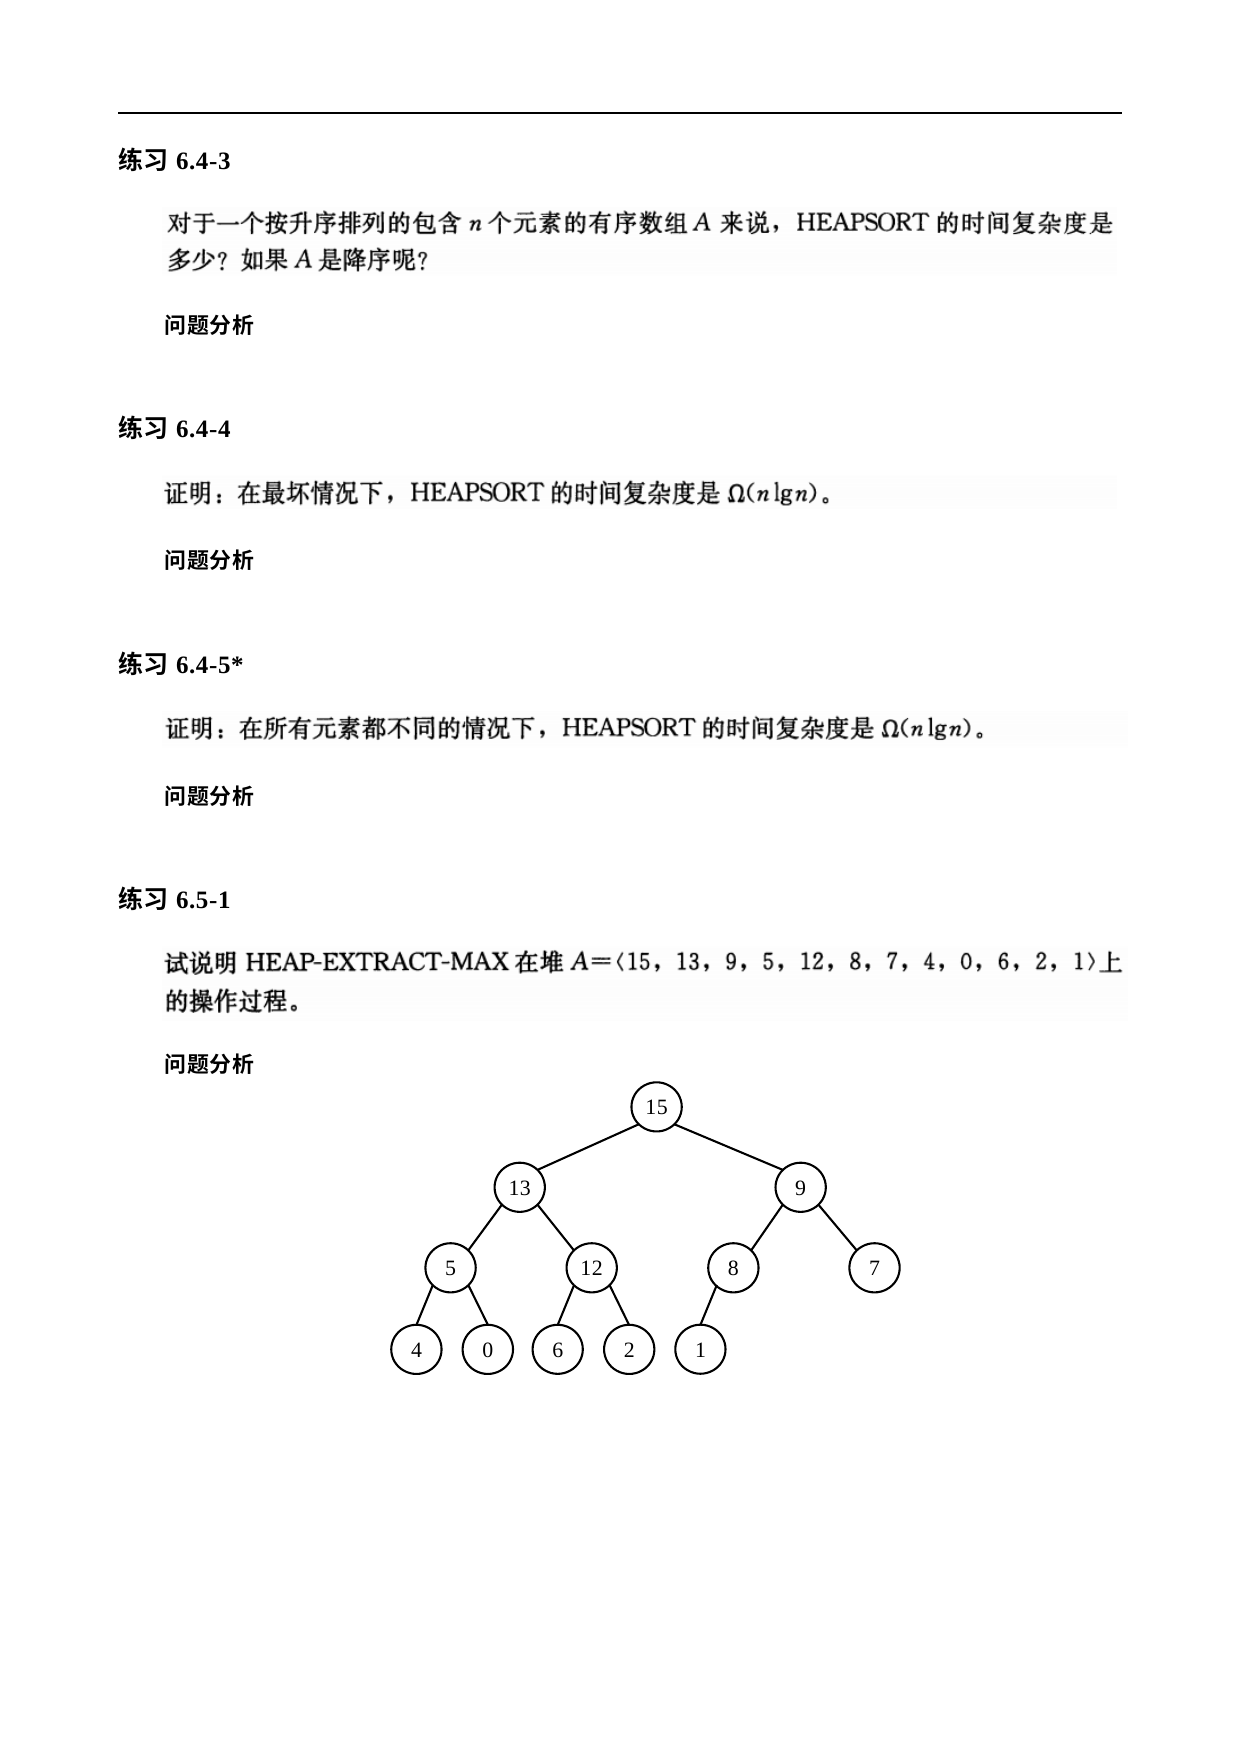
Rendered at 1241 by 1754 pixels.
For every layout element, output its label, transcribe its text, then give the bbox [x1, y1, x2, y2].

picture [161, 207, 1118, 276]
text 问题分析 [118, 307, 1122, 340]
picture [161, 475, 1118, 509]
subtitle 练习 6.4-5* [118, 630, 1122, 695]
text 问题分析 [118, 543, 1122, 575]
subtitle 练习 6.4-4 [118, 394, 1122, 459]
subtitle 练习 6.5-1 [118, 865, 1122, 930]
picture [161, 946, 1128, 1021]
text 问题分析 [118, 778, 1122, 811]
picture [161, 711, 1128, 748]
text 问题分析 [118, 1047, 1122, 1079]
subtitle 练习 6.4-3 [118, 126, 1122, 191]
